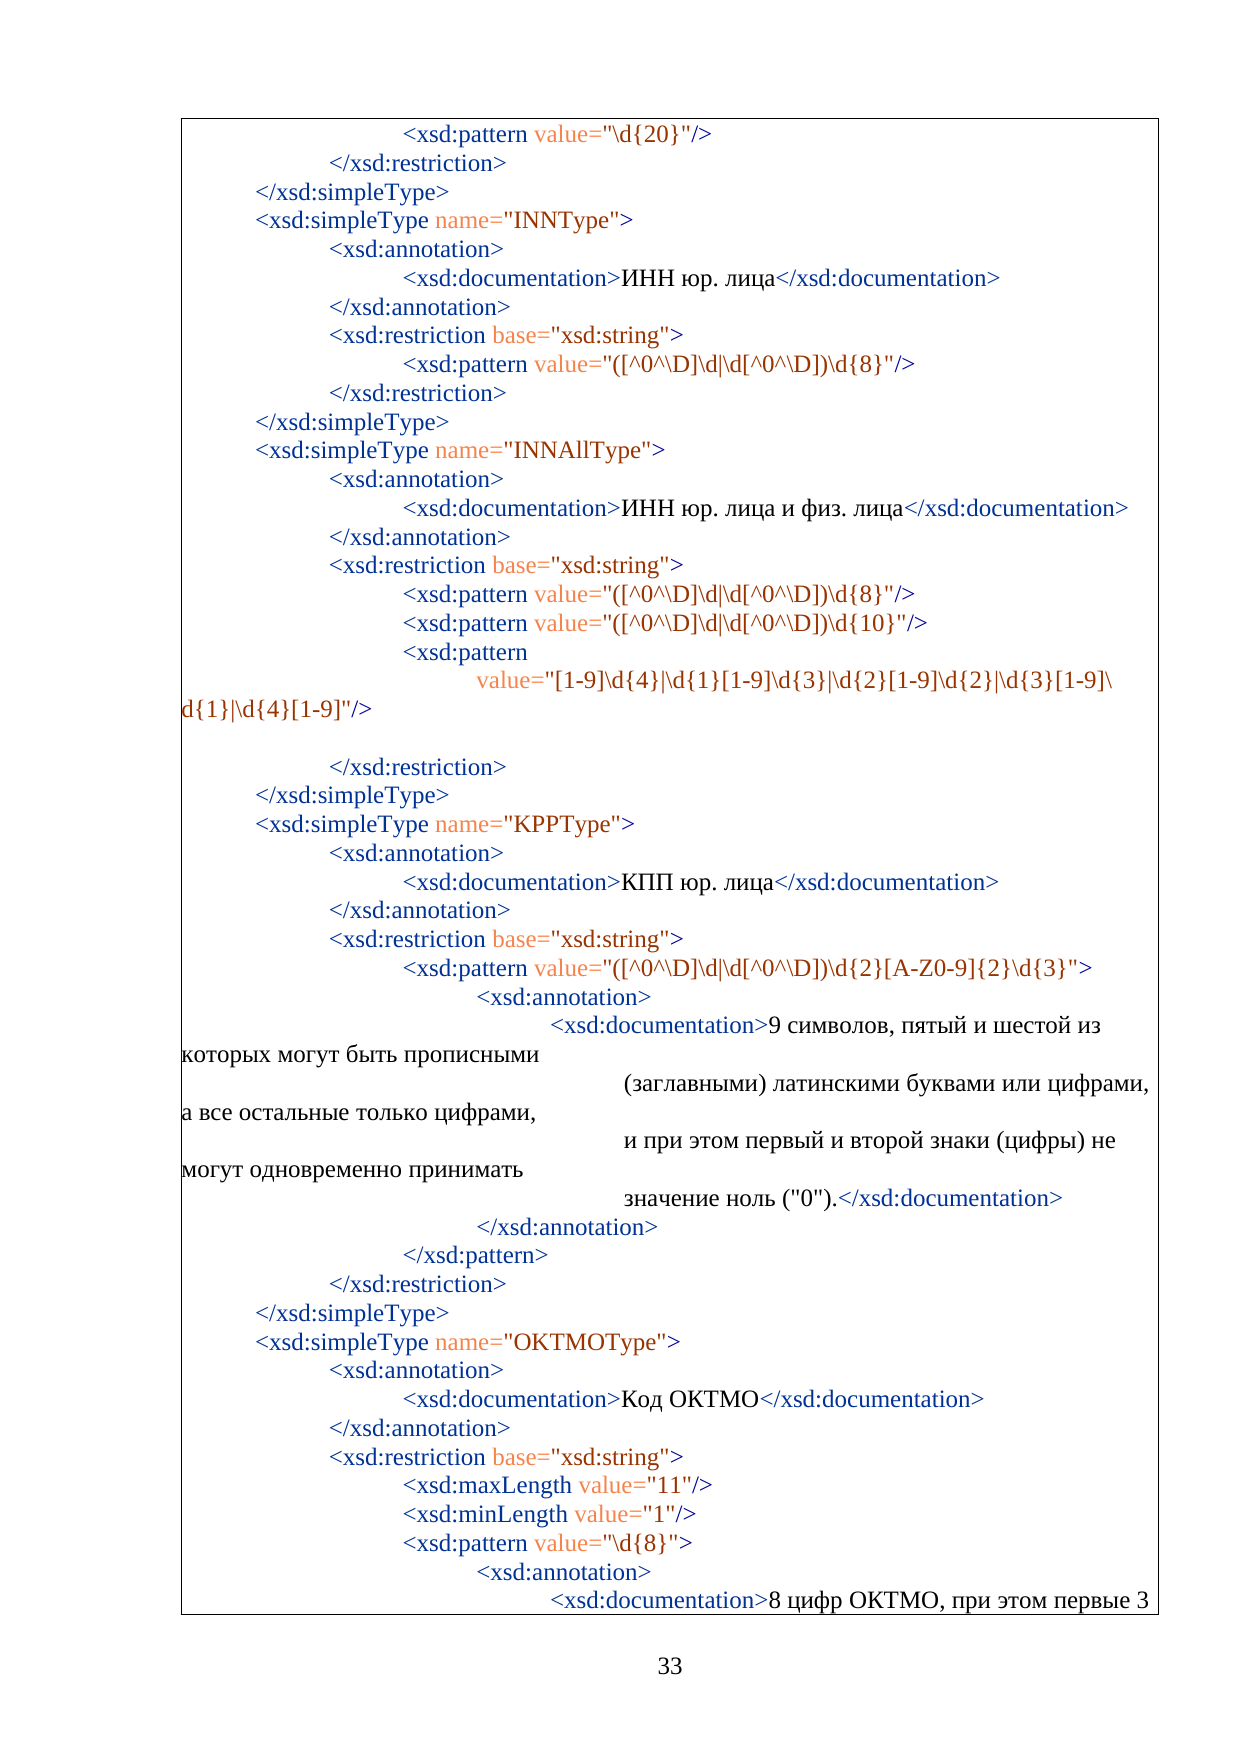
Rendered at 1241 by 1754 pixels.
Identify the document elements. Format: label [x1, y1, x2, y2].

table_header [182, 119, 1158, 1614]
